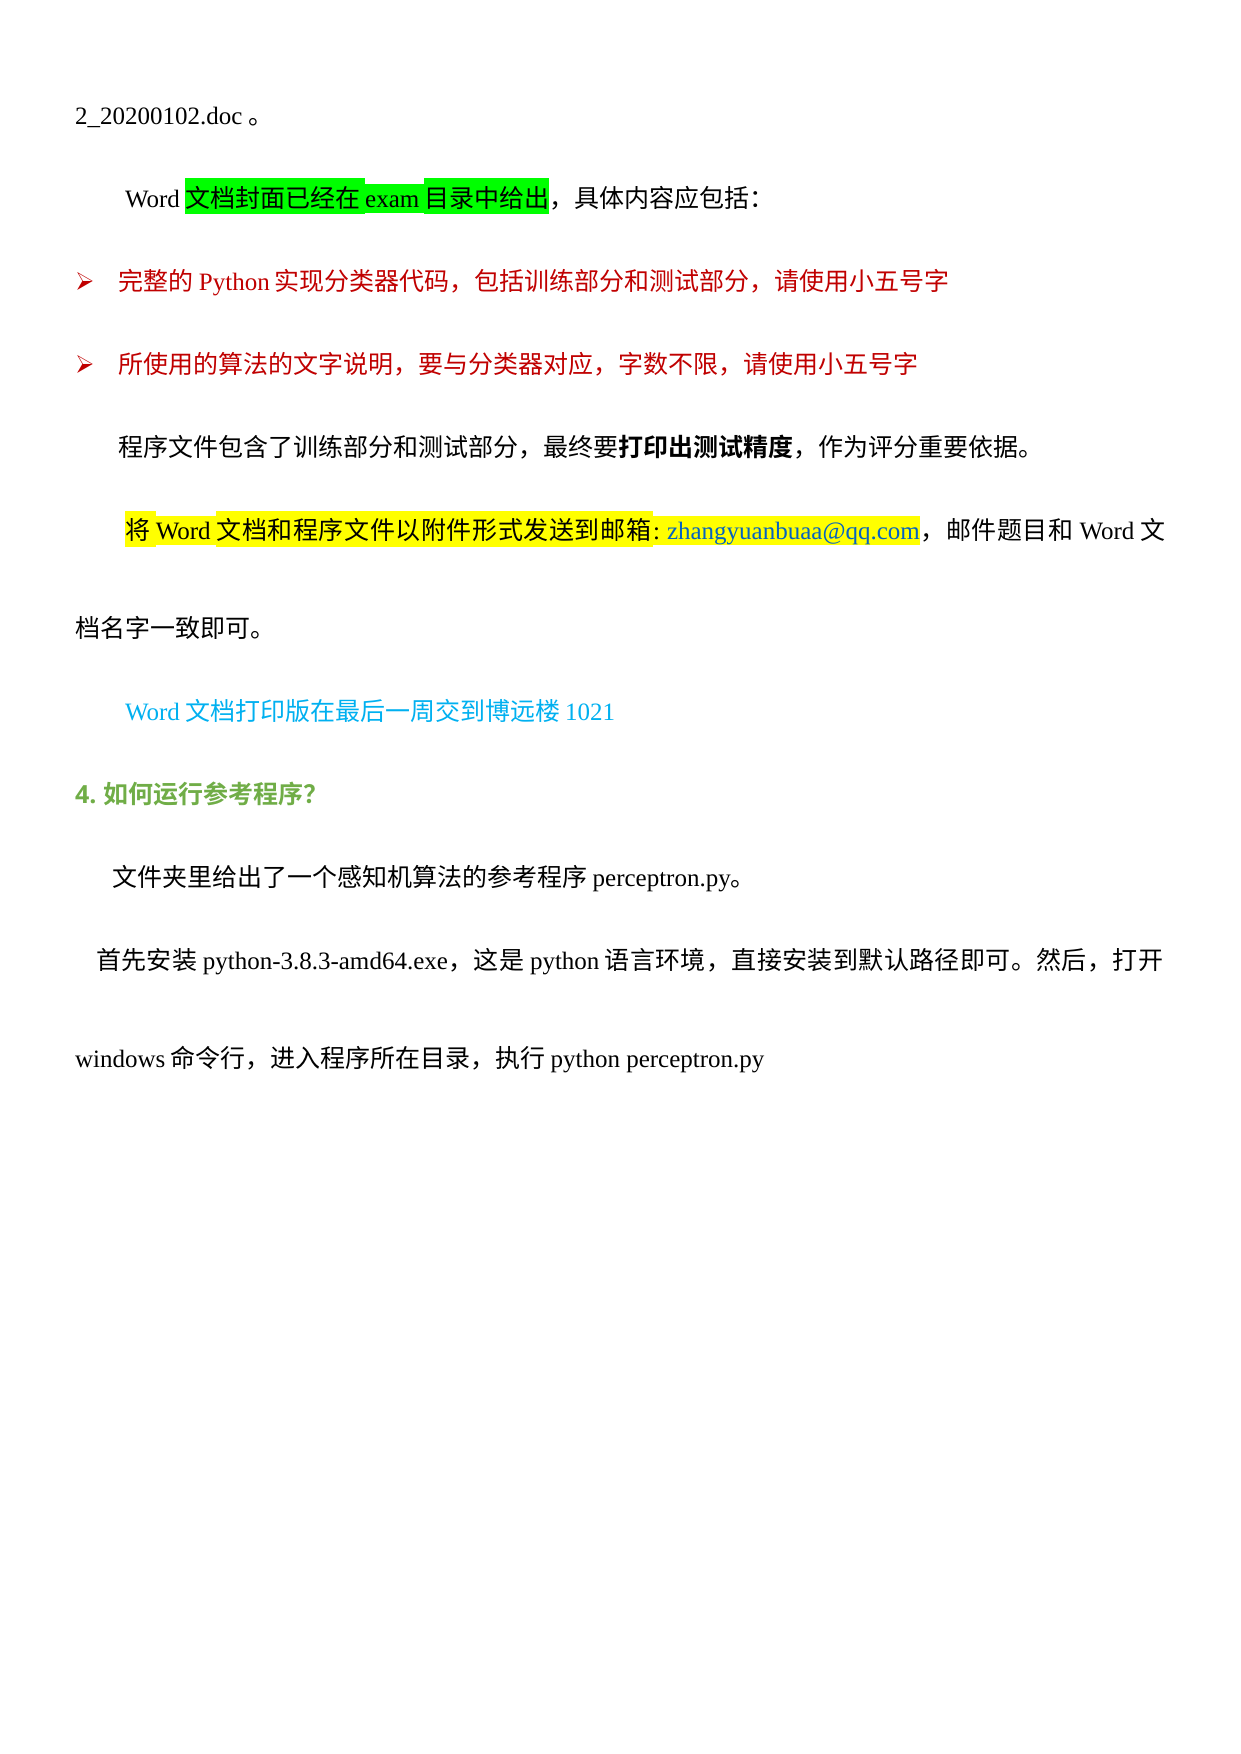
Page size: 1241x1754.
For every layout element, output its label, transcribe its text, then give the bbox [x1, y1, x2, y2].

list 完整的Python实现分类器代码，包括训练部分和测试部分，请使用小五号字 [75, 247, 1165, 312]
text Word文档打印版在最后一周交到博远楼1021 [75, 677, 1165, 742]
text 首先安装python-3.8.3-amd64.exe，这是python语言环境，直接安装到默认路径即可。然后，打开windows命令行，进入程序所在目录，执行python perceptron.py [75, 926, 1165, 1089]
list 所使用的算法的文字说明，要与分类器对应，字数不限，请使用小五号字 [75, 330, 1165, 395]
text 文件夹里给出了一个感知机算法的参考程序perceptron.py。 [75, 843, 1165, 908]
text 4. 如何运行参考程序？ [75, 760, 1165, 825]
list 程序文件包含了训练部分和测试部分，最终要打印出测试精度，作为评分重要依据。 [119, 413, 1165, 478]
text Word文档封面已经在exam目录中给出，具体内容应包括： [75, 164, 1165, 229]
text 最终提交一个MS Word文档电子版(.doc)和一个程序文件(.py)。Word文档命名方式是：学号_姓名_班级_年月日.doc。程序文件命名方式是：学号_姓名_班级_年月日.py，例如：10067_张三_电19-2_20200102.doc 。 [75, 81, 1165, 146]
text 将Word文档和程序文件以附件形式发送到邮箱: zhangyuanbuaa@qq.com，邮件题目和Word文档名字一致即可。 [75, 496, 1165, 659]
